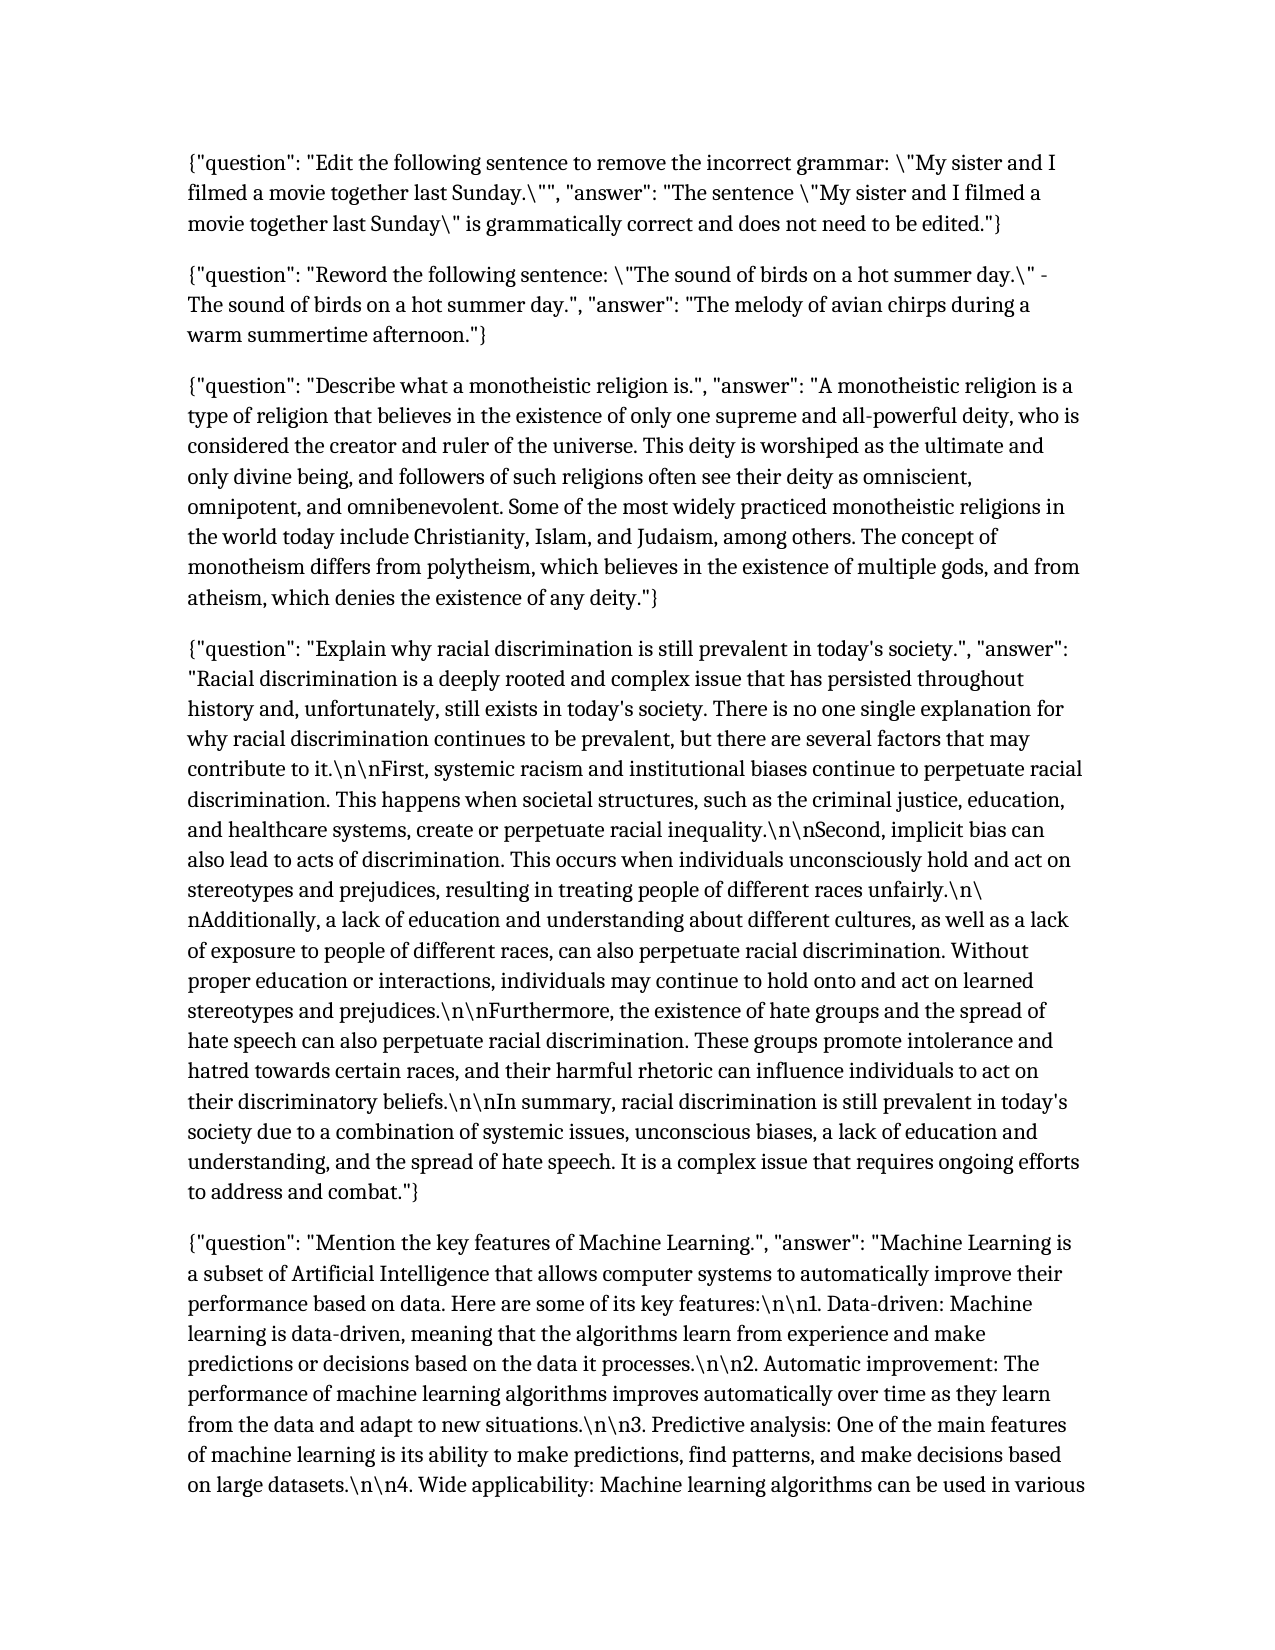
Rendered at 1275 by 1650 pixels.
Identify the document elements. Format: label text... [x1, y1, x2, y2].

text {"question": "Reword the following sentence: \"The sound of birds on a hot summer day.\" - The sound of birds on a hot summer day.", "answer": "The melody of avian chirps during a warm summertime afternoon."} [187, 261, 1087, 348]
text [187, 1230, 1087, 1498]
text {"question": "Edit the following sentence to remove the incorrect grammar: \"My sister and I filmed a movie together last Sunday.\"", "answer": "The sentence \"My sister and I filmed a movie together last Sunday\" is grammatically correct and does not need to be edited."} [187, 150, 1087, 237]
text {"question": "Explain why racial discrimination is still prevalent in today's society.", "answer": "Racial discrimination is a deeply rooted and complex issue that has persisted throughout history and, unfortunately, still exists in today's society. There is no one single explanation for why racial discrimination continues to be prevalent, but there are several factors that may contribute to it.\n\nFirst, systemic racism and institutional biases continue to perpetuate racial discrimination. This happens when societal structures, such as the criminal justice, education, and healthcare systems, create or perpetuate racial inequality.\n\nSecond, implicit bias can also lead to acts of discrimination. This occurs when individuals unconsciously hold and act on stereotypes and prejudices, resulting in treating people of different races unfairly.\n\nAdditionally, a lack of education and understanding about different cultures, as well as a lack of exposure to people of different races, can also perpetuate racial discrimination. Without proper education or interactions, individuals may continue to hold onto and act on learned stereotypes and prejudices.\n\nFurthermore, the existence of hate groups and the spread of hate speech can also perpetuate racial discrimination. These groups promote intolerance and hatred towards certain races, and their harmful rhetoric can influence individuals to act on their discriminatory beliefs.\n\nIn summary, racial discrimination is still prevalent in today's society due to a combination of systemic issues, unconscious biases, a lack of education and understanding, and the spread of hate speech. It is a complex issue that requires ongoing efforts to address and combat."} [187, 635, 1087, 1206]
text {"question": "Describe what a monotheistic religion is.", "answer": "A monotheistic religion is a type of religion that believes in the existence of only one supreme and all-powerful deity, who is considered the creator and ruler of the universe. This deity is worshiped as the ultimate and only divine being, and followers of such religions often see their deity as omniscient, omnipotent, and omnibenevolent. Some of the most widely practiced monotheistic religions in the world today include Christianity, Islam, and Judaism, among others. The concept of monotheism differs from polytheism, which believes in the existence of multiple gods, and from atheism, which denies the existence of any deity."} [187, 373, 1087, 611]
